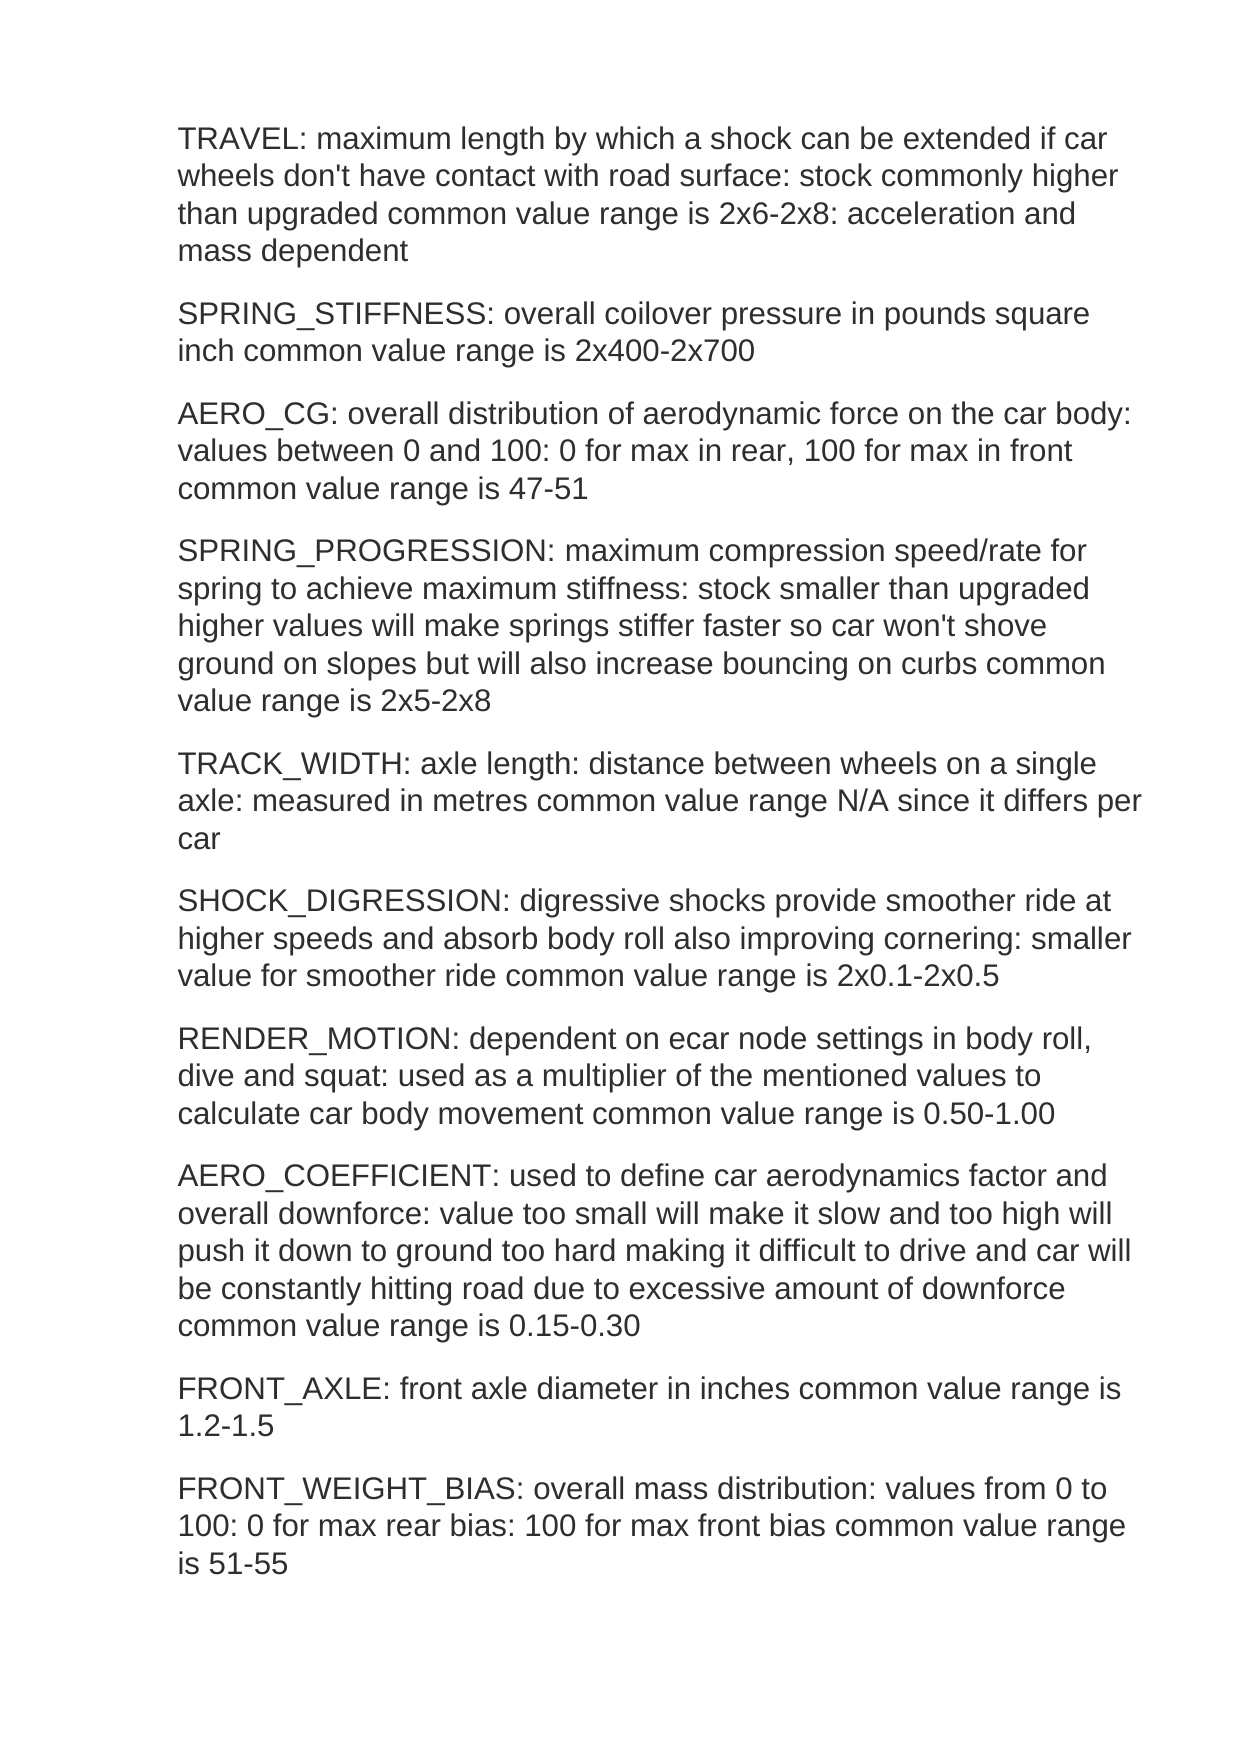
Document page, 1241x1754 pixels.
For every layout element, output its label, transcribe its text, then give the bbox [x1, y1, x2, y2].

text AERO_CG: overall distribution of aerodynamic force on the car body: values between 0 and 100: 0 for max in rear, 100 for max in front common value range is 47-51 [177, 393, 1152, 506]
text TRAVEL: maximum length by which a shock can be extended if car wheels don't have contact with road surface: stock commonly higher than upgraded common value range is 2x6-2x8: acceleration and mass dependent [177, 118, 1152, 268]
text TRACK_WIDTH: axle length: distance between wheels on a single axle: measured in metres common value range N/A since it differs per car [177, 743, 1152, 856]
text FRONT_WEIGHT_BIAS: overall mass distribution: values from 0 to 100: 0 for max rear bias: 100 for max front bias common value range is 51-55 [177, 1468, 1152, 1581]
text SPRING_STIFFNESS: overall coilover pressure in pounds square inch common value range is 2x400-2x700 [177, 293, 1152, 368]
text AERO_COEFFICIENT: used to define car aerodynamics factor and overall downforce: value too small will make it slow and too high will push it down to ground too hard making it difficult to drive and car will be constantly hitting road due to excessive amount of downforce common value range is 0.15-0.30 [177, 1156, 1152, 1343]
text FRONT_AXLE: front axle diameter in inches common value range is 1.2-1.5 [177, 1368, 1152, 1443]
text SPRING_PROGRESSION: maximum compression speed/rate for spring to achieve maximum stiffness: stock smaller than upgraded higher values will make springs stiffer faster so car won't shove ground on slopes but will also increase bouncing on curbs common value range is 2x5-2x8 [177, 531, 1152, 718]
text SHOCK_DIGRESSION: digressive shocks provide smoother ride at higher speeds and absorb body roll also improving cornering: smaller value for smoother ride common value range is 2x0.1-2x0.5 [177, 881, 1152, 993]
text RENDER_MOTION: dependent on ecar node settings in body roll, dive and squat: used as a multiplier of the mentioned values to calculate car body movement common value range is 0.50-1.00 [177, 1018, 1152, 1131]
